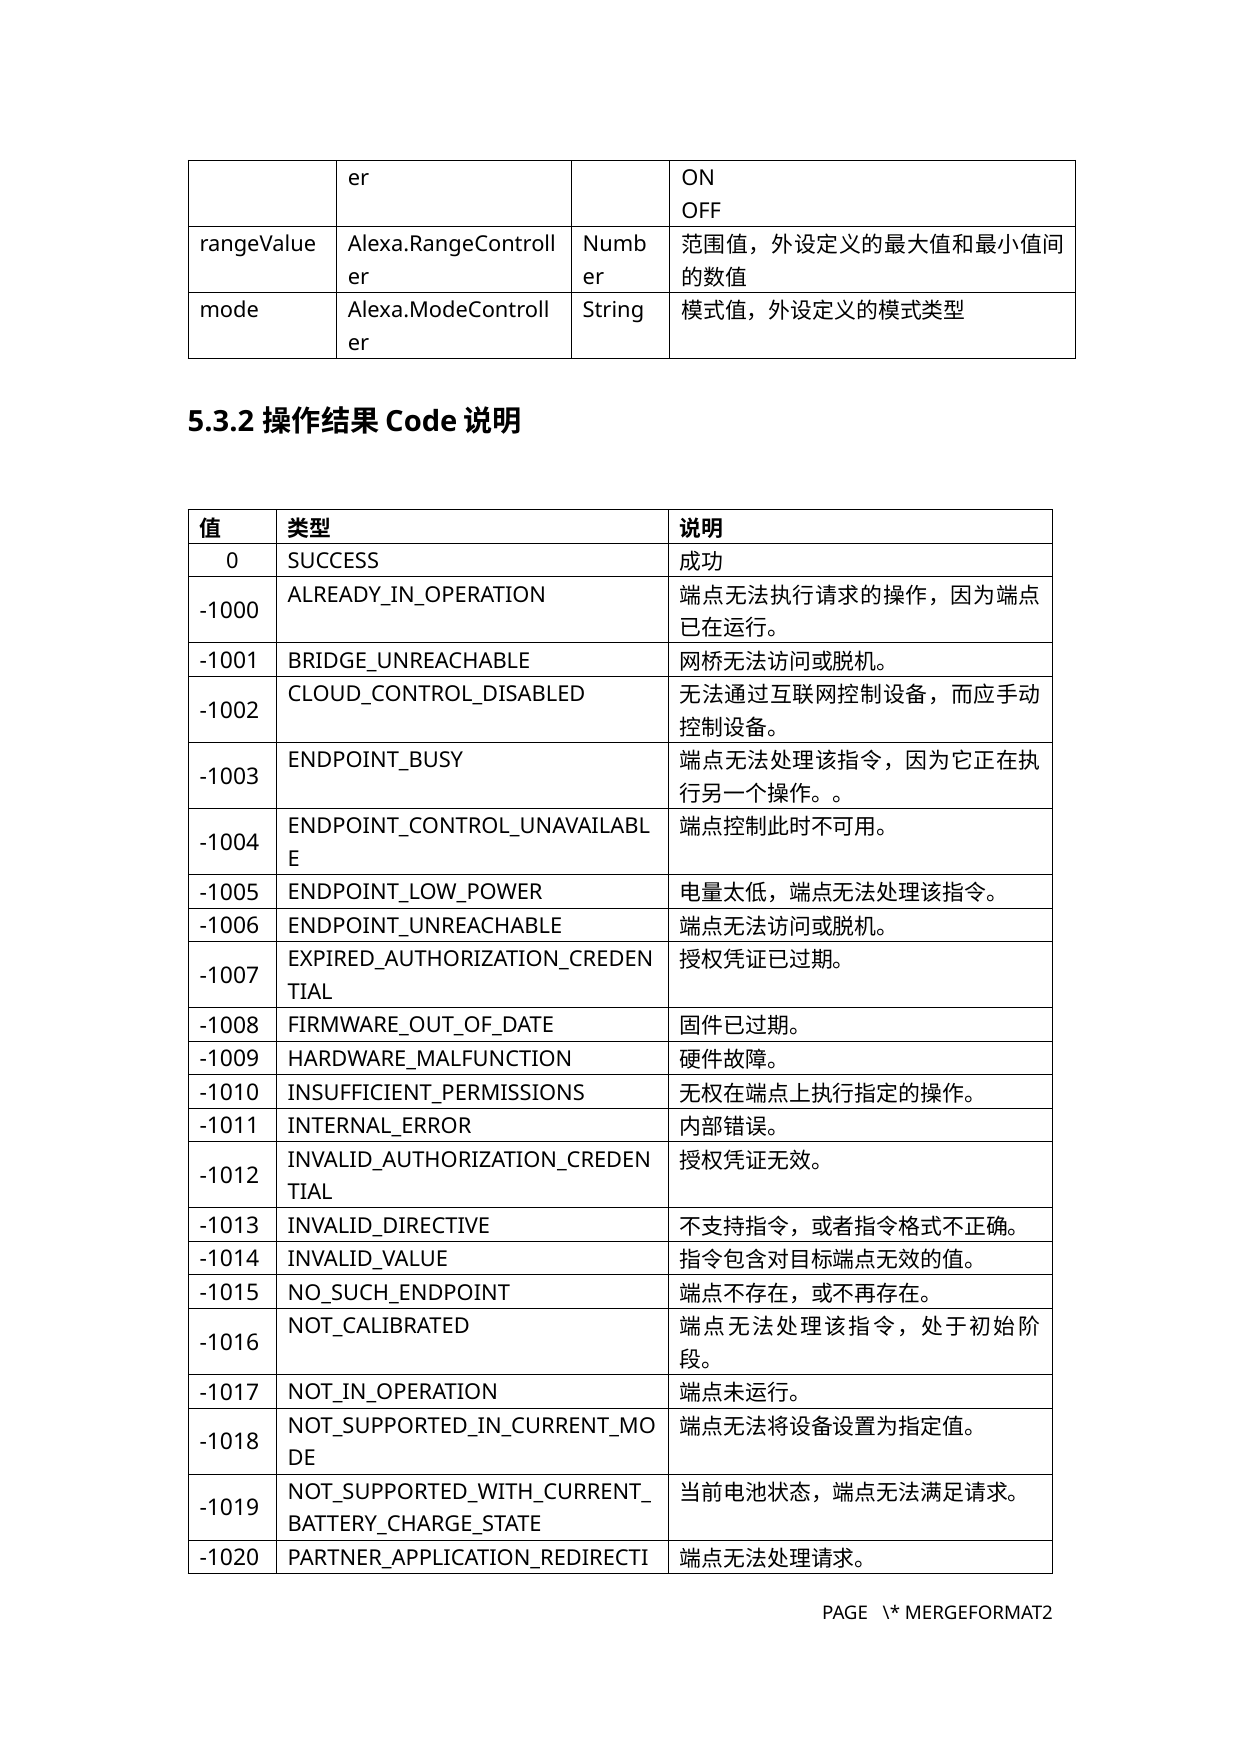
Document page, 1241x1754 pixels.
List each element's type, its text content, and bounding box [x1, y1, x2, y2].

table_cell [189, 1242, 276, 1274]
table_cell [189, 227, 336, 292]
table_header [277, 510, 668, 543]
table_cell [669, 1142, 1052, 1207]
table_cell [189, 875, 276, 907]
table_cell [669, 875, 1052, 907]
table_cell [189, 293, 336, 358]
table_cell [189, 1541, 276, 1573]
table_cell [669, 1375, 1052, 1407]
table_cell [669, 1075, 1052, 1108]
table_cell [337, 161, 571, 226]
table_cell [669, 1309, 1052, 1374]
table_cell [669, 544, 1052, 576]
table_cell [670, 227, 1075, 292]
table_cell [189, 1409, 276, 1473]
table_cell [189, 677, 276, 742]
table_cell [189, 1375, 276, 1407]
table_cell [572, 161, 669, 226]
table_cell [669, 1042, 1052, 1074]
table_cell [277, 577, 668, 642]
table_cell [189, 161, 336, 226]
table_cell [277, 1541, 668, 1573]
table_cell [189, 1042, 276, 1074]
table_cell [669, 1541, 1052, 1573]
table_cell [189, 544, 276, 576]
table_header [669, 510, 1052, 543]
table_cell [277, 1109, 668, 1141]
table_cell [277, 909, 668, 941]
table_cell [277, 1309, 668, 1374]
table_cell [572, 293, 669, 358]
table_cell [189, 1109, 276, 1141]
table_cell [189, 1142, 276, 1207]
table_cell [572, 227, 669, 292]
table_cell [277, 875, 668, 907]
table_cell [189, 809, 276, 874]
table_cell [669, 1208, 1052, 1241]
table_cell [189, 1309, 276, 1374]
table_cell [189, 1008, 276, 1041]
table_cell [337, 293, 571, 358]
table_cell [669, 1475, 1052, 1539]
subtitle 操作结果Code说明 [187, 386, 1053, 451]
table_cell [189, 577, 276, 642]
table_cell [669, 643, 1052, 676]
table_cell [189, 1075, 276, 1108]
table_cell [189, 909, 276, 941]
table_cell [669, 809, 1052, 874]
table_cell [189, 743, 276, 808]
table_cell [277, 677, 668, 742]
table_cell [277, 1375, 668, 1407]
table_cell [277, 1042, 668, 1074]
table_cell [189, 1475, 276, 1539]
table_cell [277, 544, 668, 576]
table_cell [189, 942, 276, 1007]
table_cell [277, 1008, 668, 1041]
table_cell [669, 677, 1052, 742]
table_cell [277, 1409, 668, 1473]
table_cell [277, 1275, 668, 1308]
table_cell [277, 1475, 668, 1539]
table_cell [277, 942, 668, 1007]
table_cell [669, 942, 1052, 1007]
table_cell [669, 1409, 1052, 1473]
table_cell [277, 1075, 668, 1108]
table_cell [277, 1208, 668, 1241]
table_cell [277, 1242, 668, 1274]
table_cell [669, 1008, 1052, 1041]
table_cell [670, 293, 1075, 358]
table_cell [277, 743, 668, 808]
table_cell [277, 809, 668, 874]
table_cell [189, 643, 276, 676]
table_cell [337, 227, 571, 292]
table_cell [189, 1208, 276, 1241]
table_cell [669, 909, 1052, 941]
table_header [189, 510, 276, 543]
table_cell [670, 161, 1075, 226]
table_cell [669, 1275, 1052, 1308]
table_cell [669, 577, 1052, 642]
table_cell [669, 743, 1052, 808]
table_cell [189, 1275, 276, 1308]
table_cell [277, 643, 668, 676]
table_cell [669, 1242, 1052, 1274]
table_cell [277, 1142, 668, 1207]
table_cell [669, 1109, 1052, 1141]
